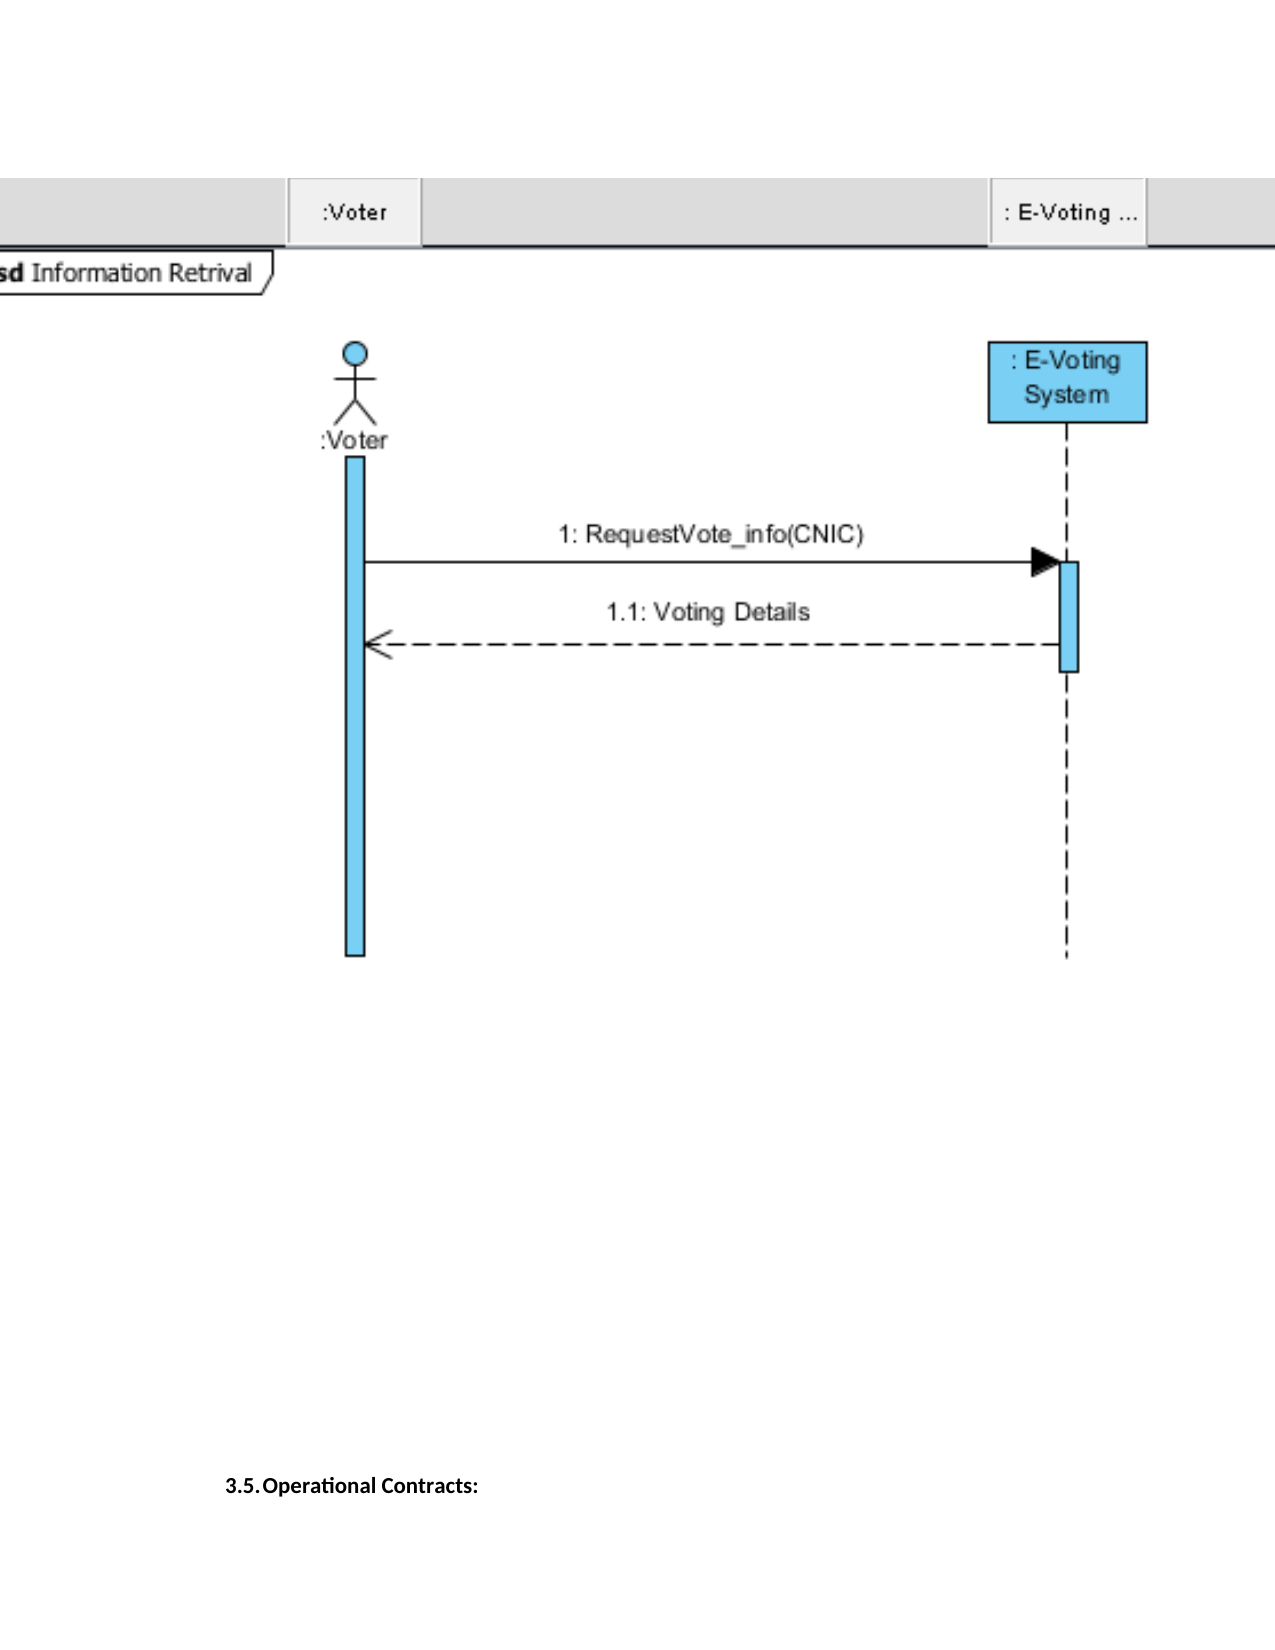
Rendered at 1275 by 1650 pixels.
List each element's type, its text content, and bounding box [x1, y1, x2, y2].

list Operational Contracts: [225, 1472, 1125, 1500]
picture [0, 178, 1275, 1285]
